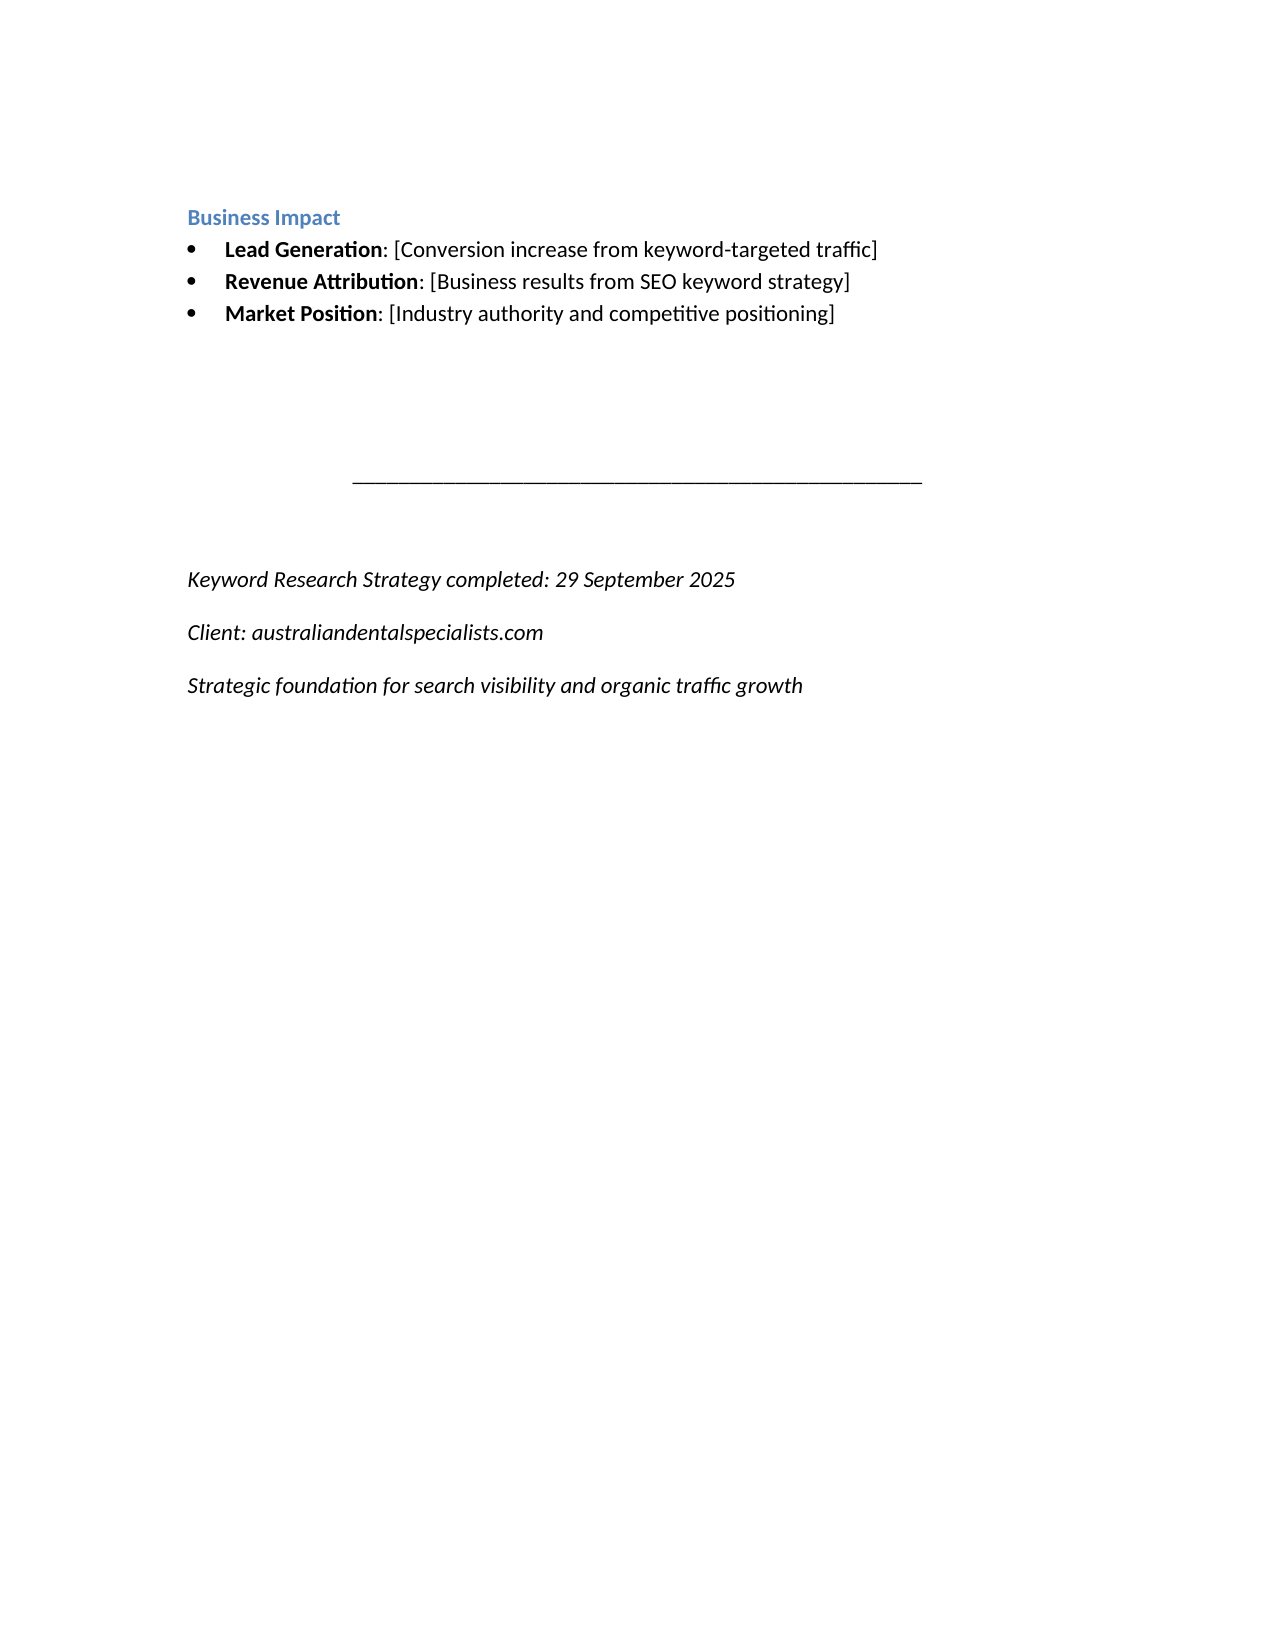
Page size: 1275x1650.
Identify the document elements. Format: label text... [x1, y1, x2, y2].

list Lead Generation: [Conversion increase from keyword-targeted traffic] [187, 235, 1087, 263]
text Client: australiandentalspecialists.com [187, 618, 1087, 646]
list Revenue Attribution: [Business results from SEO keyword strategy] [187, 267, 1087, 295]
text Strategic foundation for search visibility and organic traffic growth [187, 671, 1087, 699]
list Market Position: [Industry authority and competitive positioning] [187, 299, 1087, 328]
text __________________________________________________ [187, 459, 1087, 487]
text Keyword Research Strategy completed: 29 September 2025 [187, 565, 1087, 593]
subtitle Business Impact [187, 203, 1087, 231]
